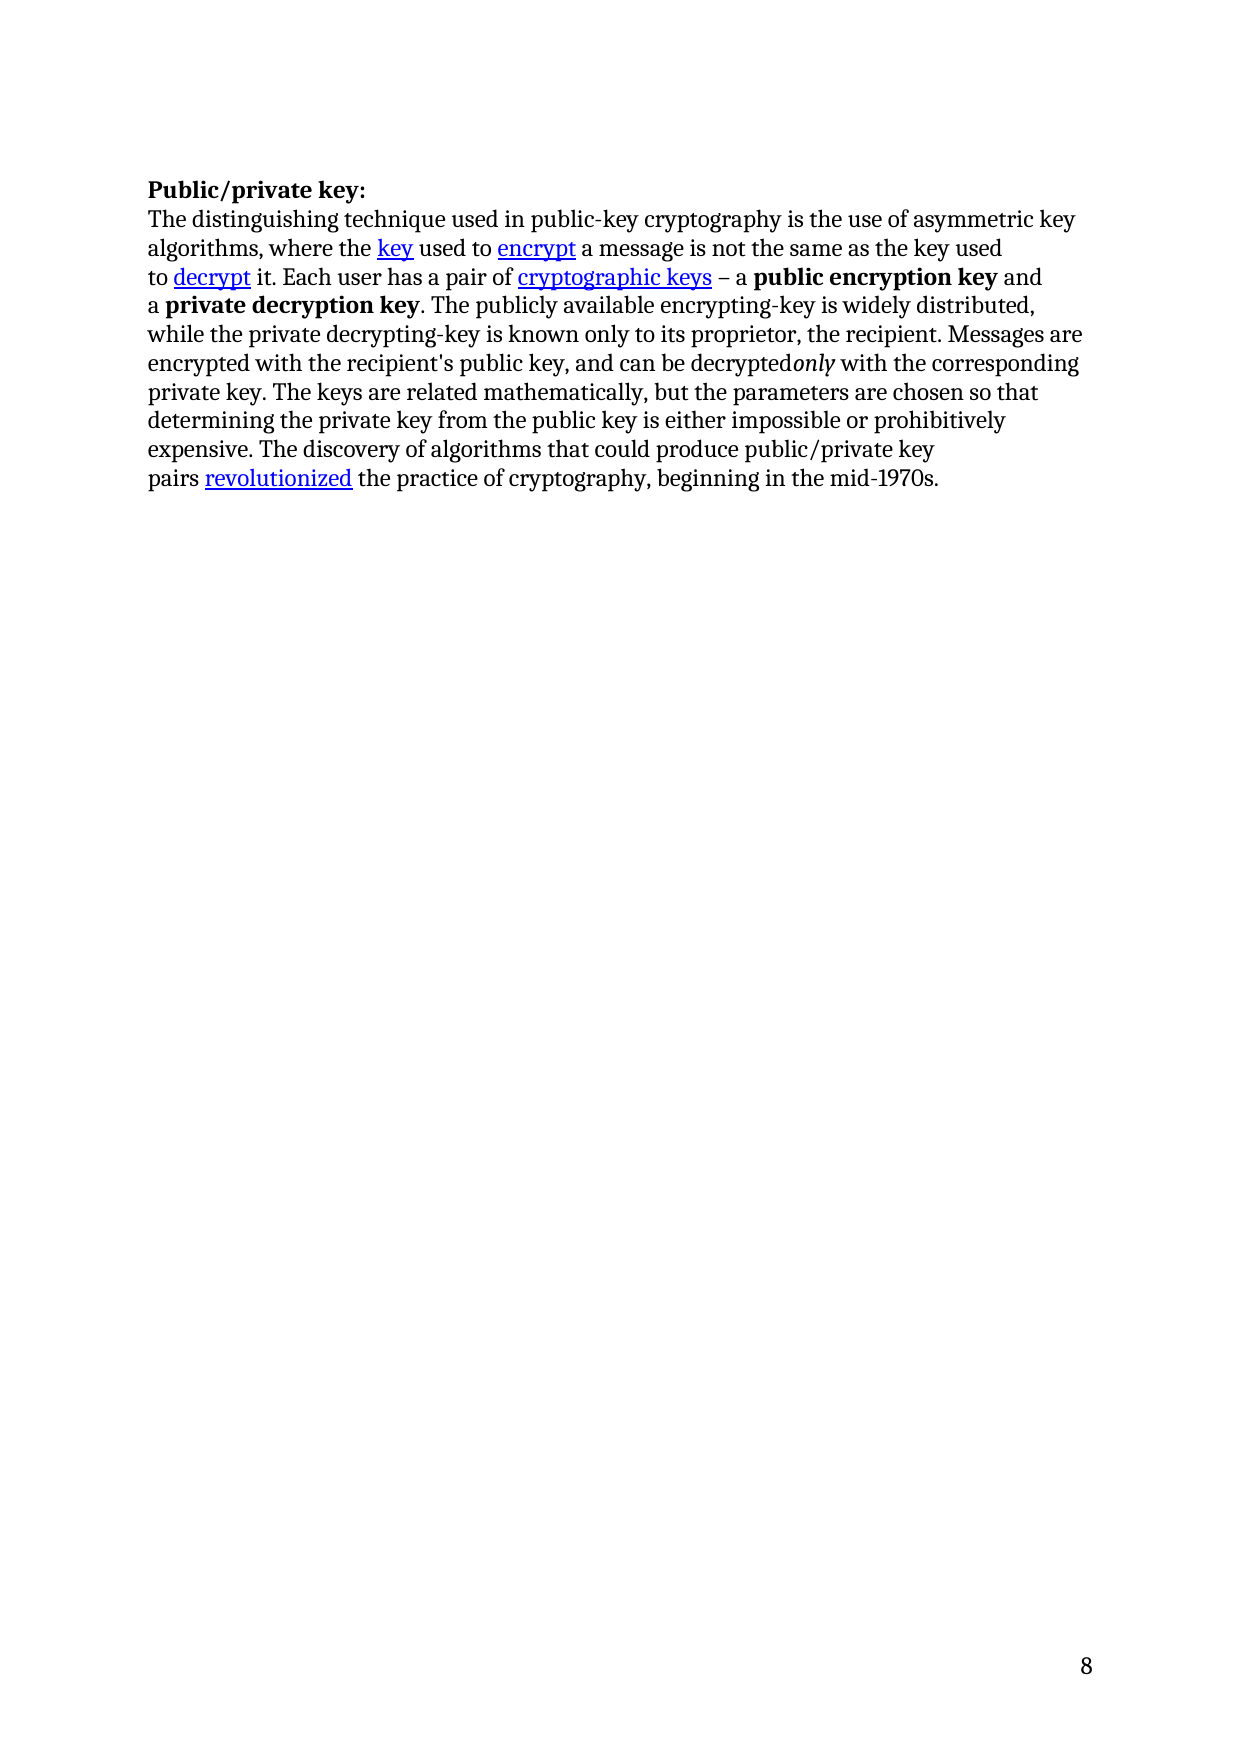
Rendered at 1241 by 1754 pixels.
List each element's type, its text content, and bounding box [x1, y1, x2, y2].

text Public/private key: [148, 176, 1093, 205]
text The distinguishing technique used in public-key cryptography is the use of asymmetric key algorithms, where the key used to encrypt a message is not the same as the key used to decrypt it. Each user has a pair of cryptographic keys – a public encryption key and a private decryption key. The publicly available encrypting-key is widely distributed, while the private decrypting-key is known only to its proprietor, the recipient. Messages are encrypted with the recipient's public key, and can be decryptedonly with the corresponding private key. The keys are related mathematically, but the parameters are chosen so that determining the private key from the public key is either impossible or prohibitively expensive. The discovery of algorithms that could produce public/private key pairs revolutionized the practice of cryptography, beginning in the mid-1970s. [148, 205, 1093, 493]
